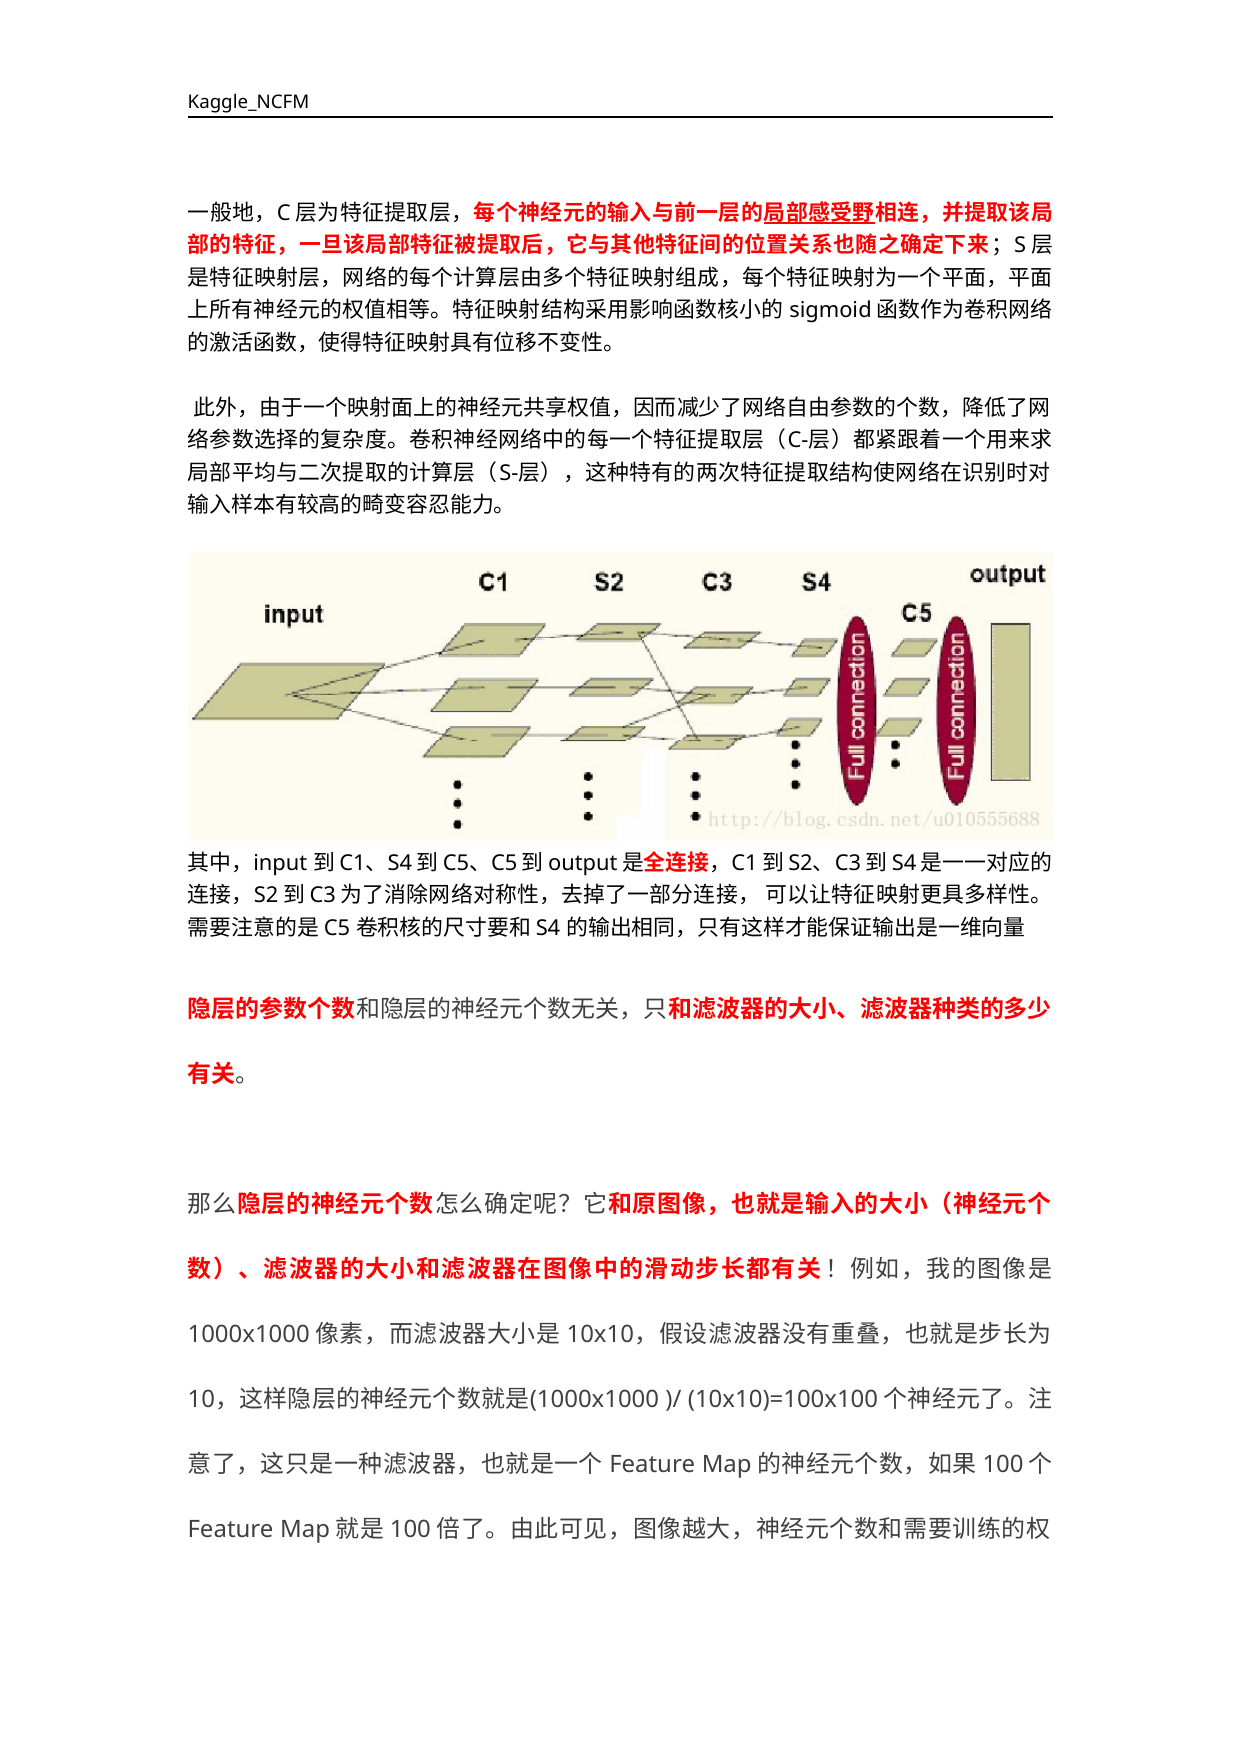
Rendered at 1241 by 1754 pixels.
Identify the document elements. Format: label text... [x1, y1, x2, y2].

text 其中，input 到C1、S4到C5、C5到output是全连接，C1到S2、C3到S4是一一对应的连接，S2到C3为了消除网络对称性，去掉了一部分连接， 可以让特征映射更具多样性。需要注意的是 C5 卷积核的尺寸要和 S4 的输出相同，只有这样才能保证输出是一维向量 [187, 844, 1053, 942]
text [187, 1169, 1053, 1559]
text 此外，由于一个映射面上的神经元共享权值，因而减少了网络自由参数的个数，降低了网络参数选择的复杂度。卷积神经网络中的每一个特征提取层（C-层）都紧跟着一个用来求局部平均与二次提取的计算层（S-层），这种特有的两次特征提取结构使网络在识别时对输入样本有较高的畸变容忍能力。 [187, 389, 1053, 519]
picture [187, 552, 1053, 841]
text 一般地，C层为特征提取层，每个神经元的输入与前一层的局部感受野相连，并提取该局部的特征，一旦该局部特征被提取后，它与其他特征间的位置关系也随之确定下来；S层是特征映射层，网络的每个计算层由多个特征映射组成，每个特征映射为一个平面，平面上所有神经元的权值相等。特征映射结构采用影响函数核小的sigmoid函数作为卷积网络的激活函数，使得特征映射具有位移不变性。 [187, 194, 1053, 357]
text 隐层的参数个数和隐层的神经元个数无关，只和滤波器的大小、滤波器种类的多少有关。 [187, 974, 1053, 1104]
